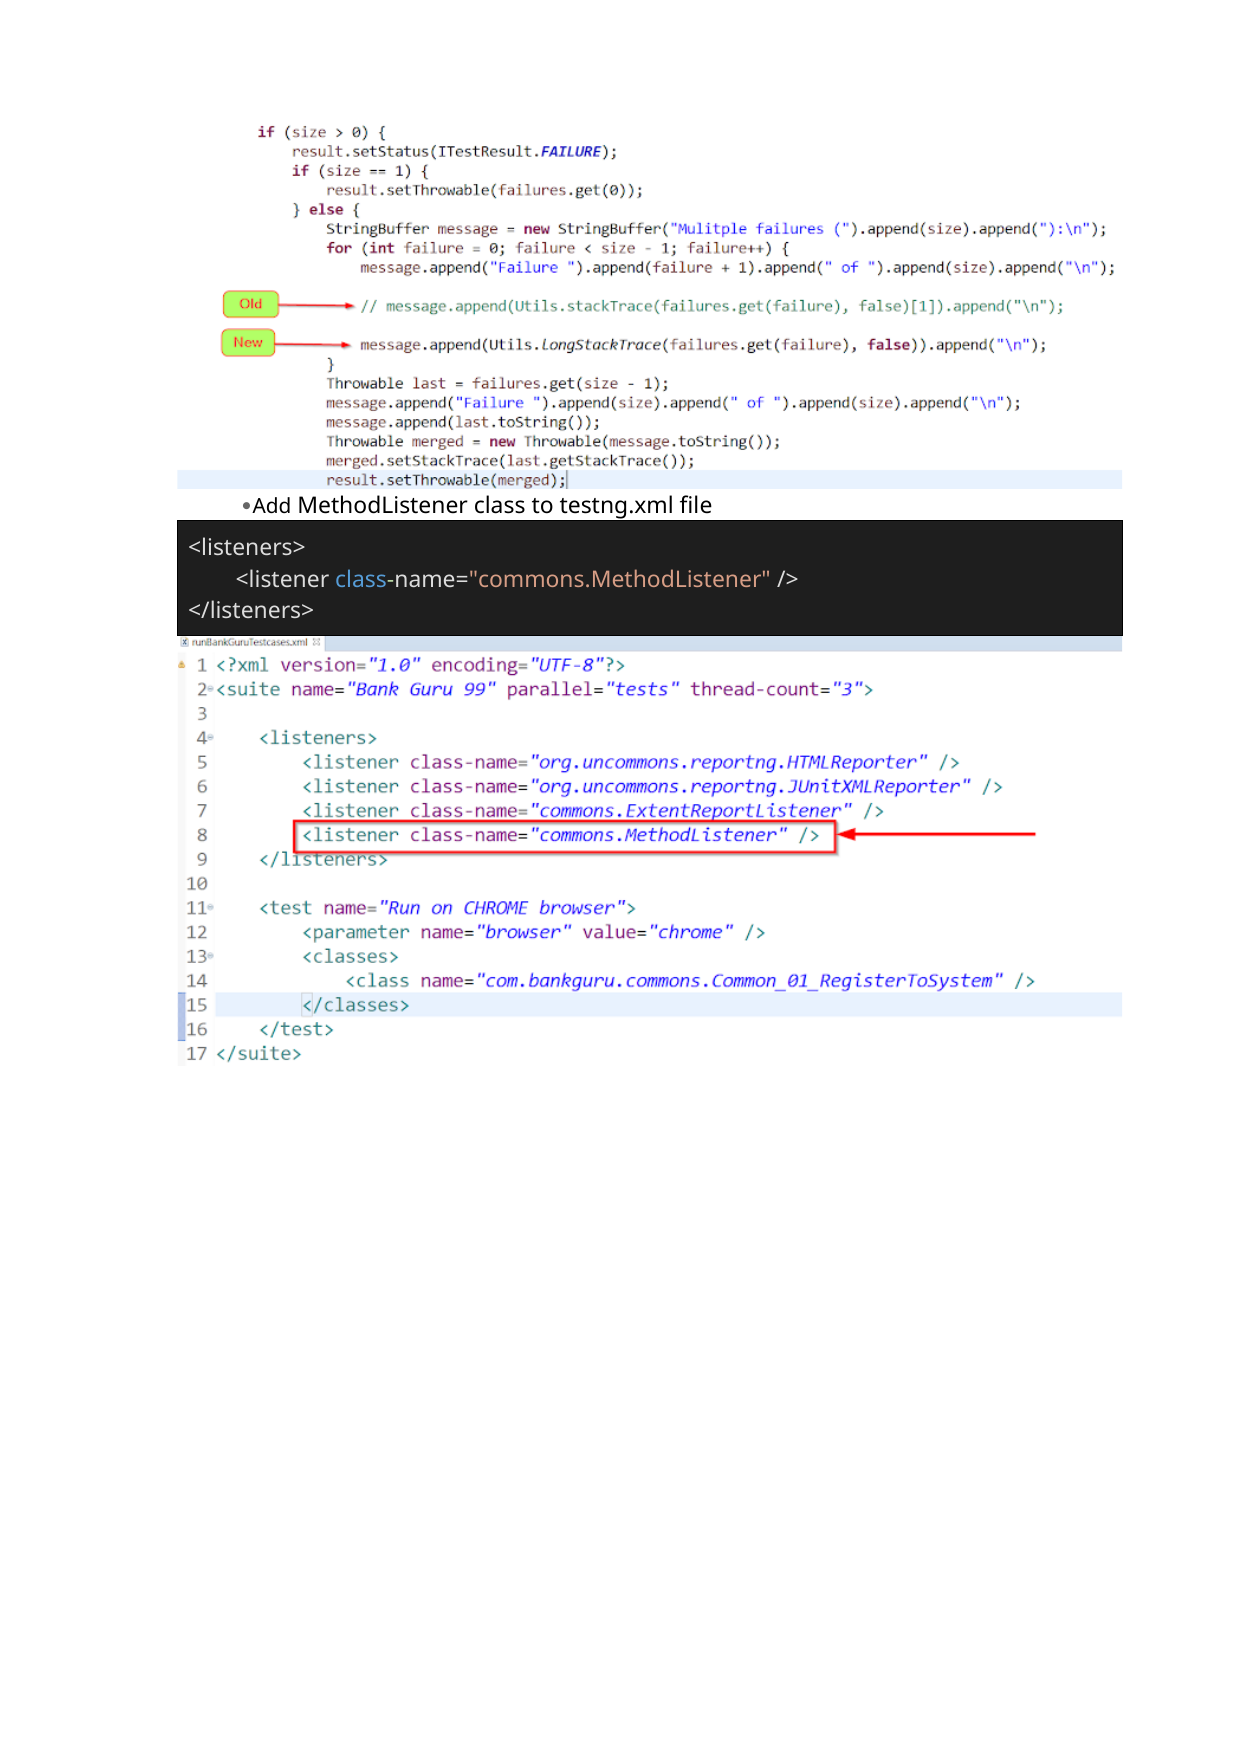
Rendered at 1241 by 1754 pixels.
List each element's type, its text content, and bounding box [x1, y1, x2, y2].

picture [177, 636, 1123, 1066]
table_header <listeners> <listener class-name="commons.MethodListener" /> </listeners> [178, 521, 1122, 635]
picture [177, 118, 1123, 489]
list Add MethodListener class to testng.xml file [243, 489, 1122, 520]
